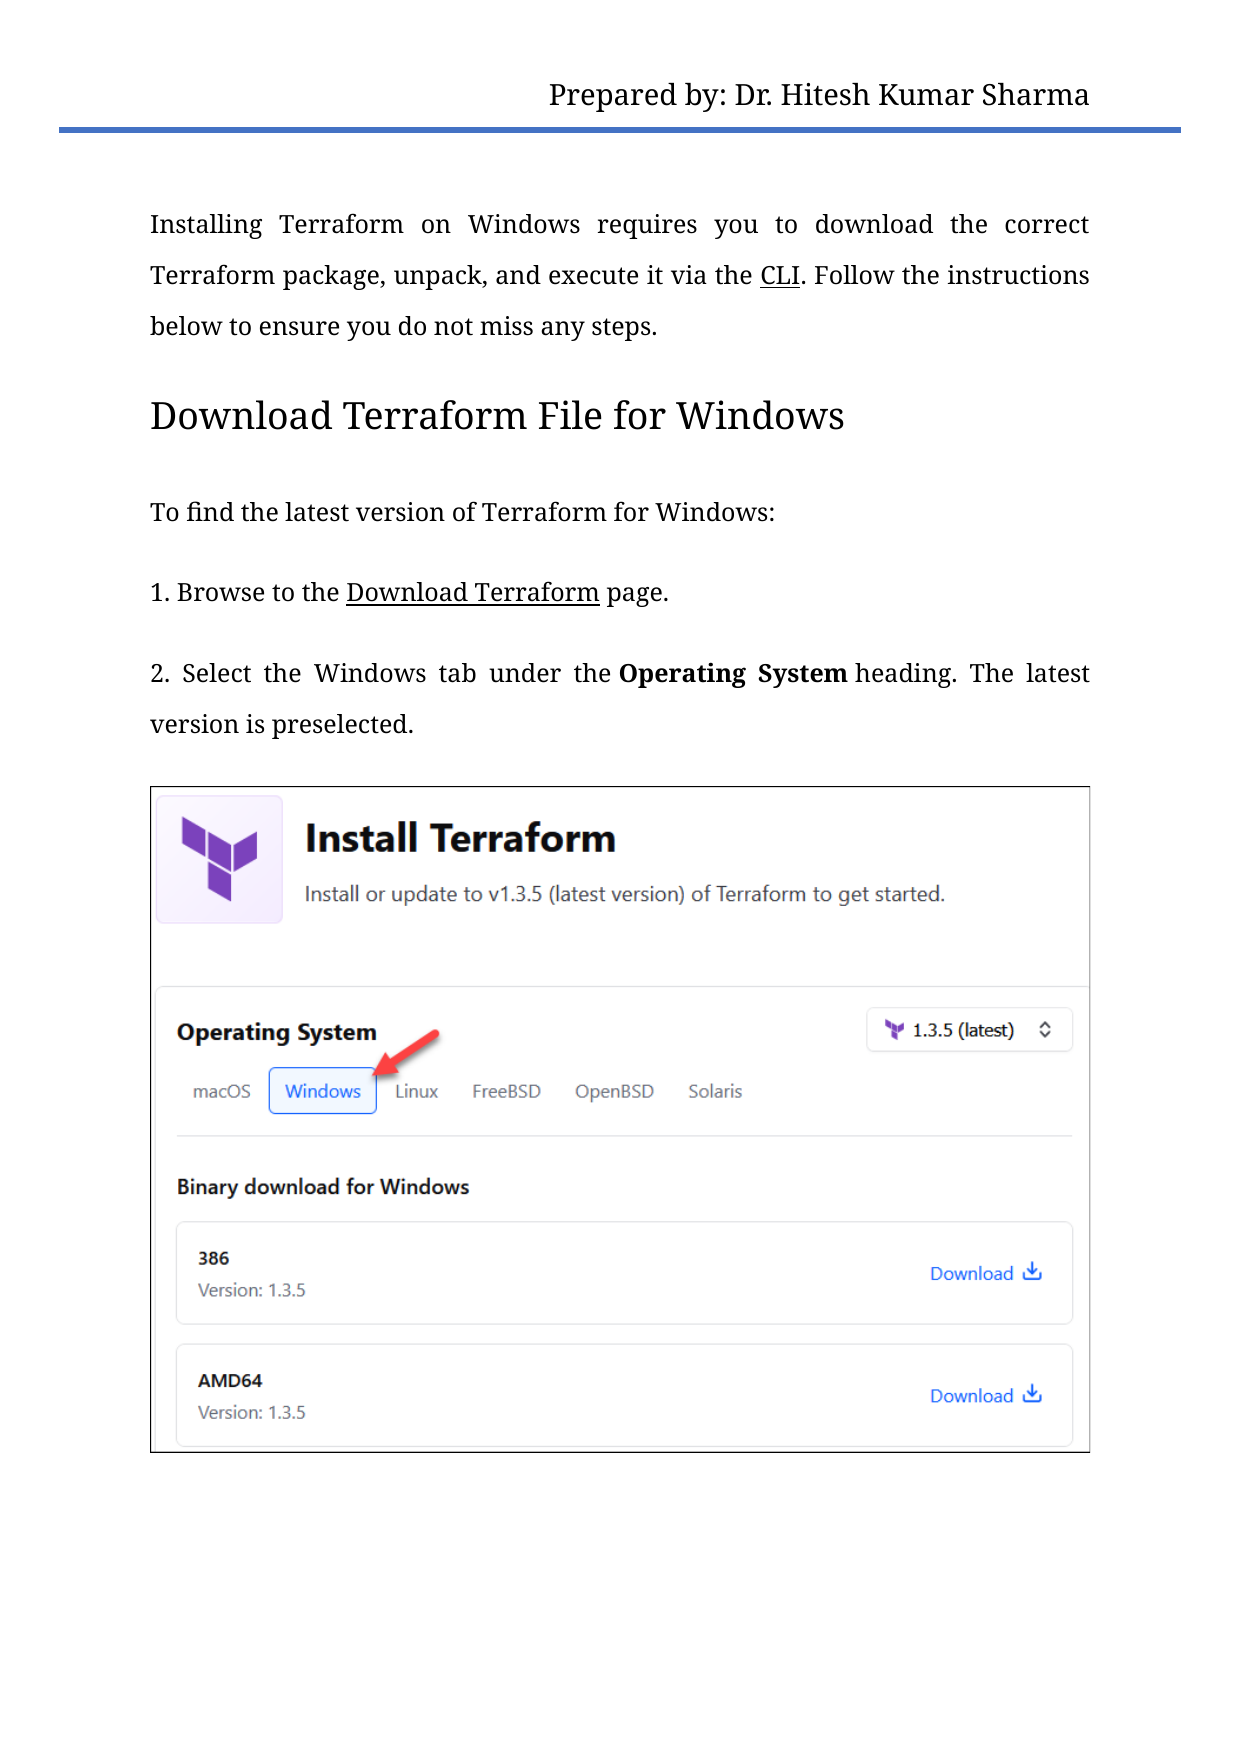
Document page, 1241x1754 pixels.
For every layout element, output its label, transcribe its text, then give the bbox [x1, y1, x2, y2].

subtitle Download Terraform File for Windows [150, 389, 1090, 440]
picture [150, 786, 1091, 1453]
text 1. Browse to the Download Terraform page. [150, 575, 1090, 609]
text Installing Terraform on Windows requires you to download the correct Terraform package, unpack, and execute it via the CLI. Follow the instructions below to ensure you do not miss any steps. [150, 207, 1090, 343]
text To find the latest version of Terraform for Windows: [150, 495, 1090, 529]
text 2. Select the Windows tab under the Operating System heading. The latest version is preselected. [150, 655, 1090, 740]
